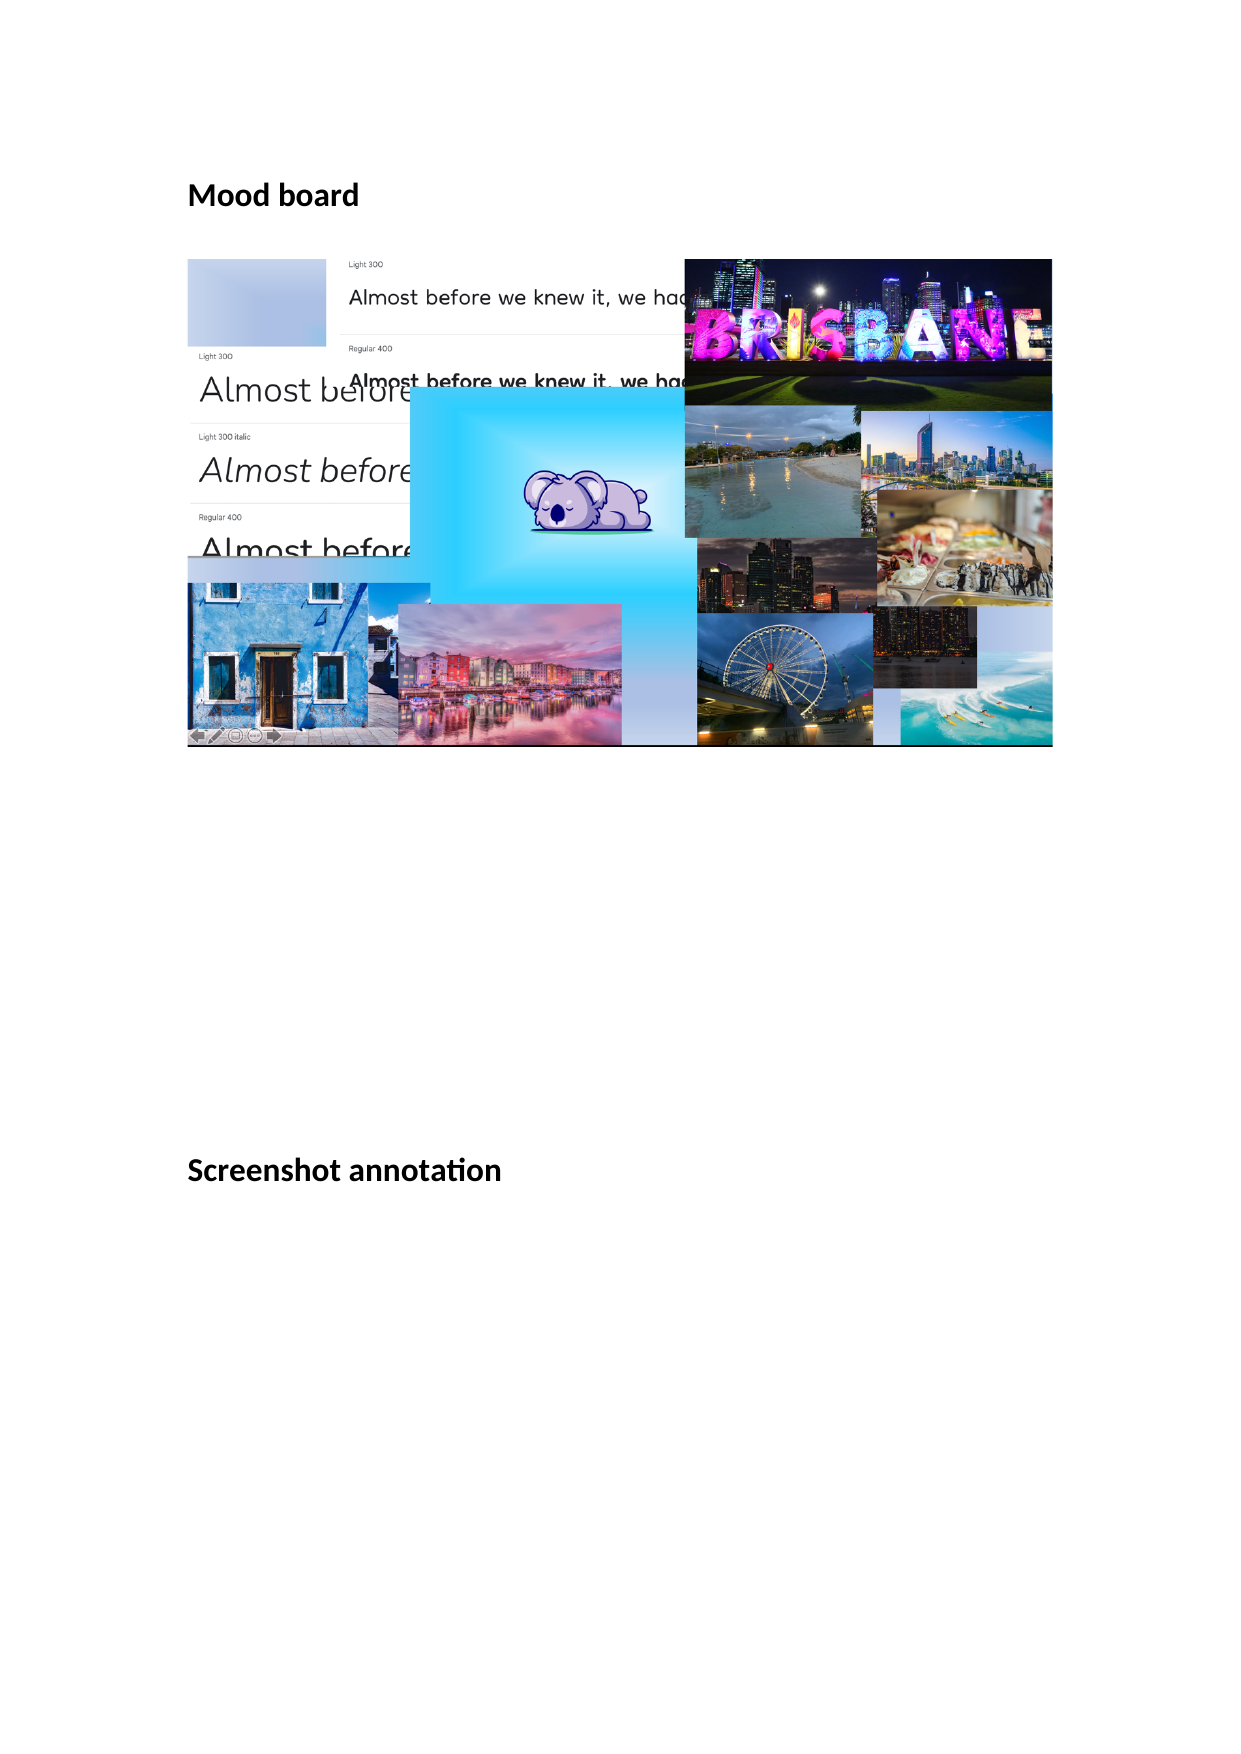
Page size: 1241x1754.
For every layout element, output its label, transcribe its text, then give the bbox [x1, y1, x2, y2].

text Screenshot annotation [187, 1137, 1053, 1202]
picture [187, 259, 1053, 747]
text Mood board [187, 162, 1053, 227]
